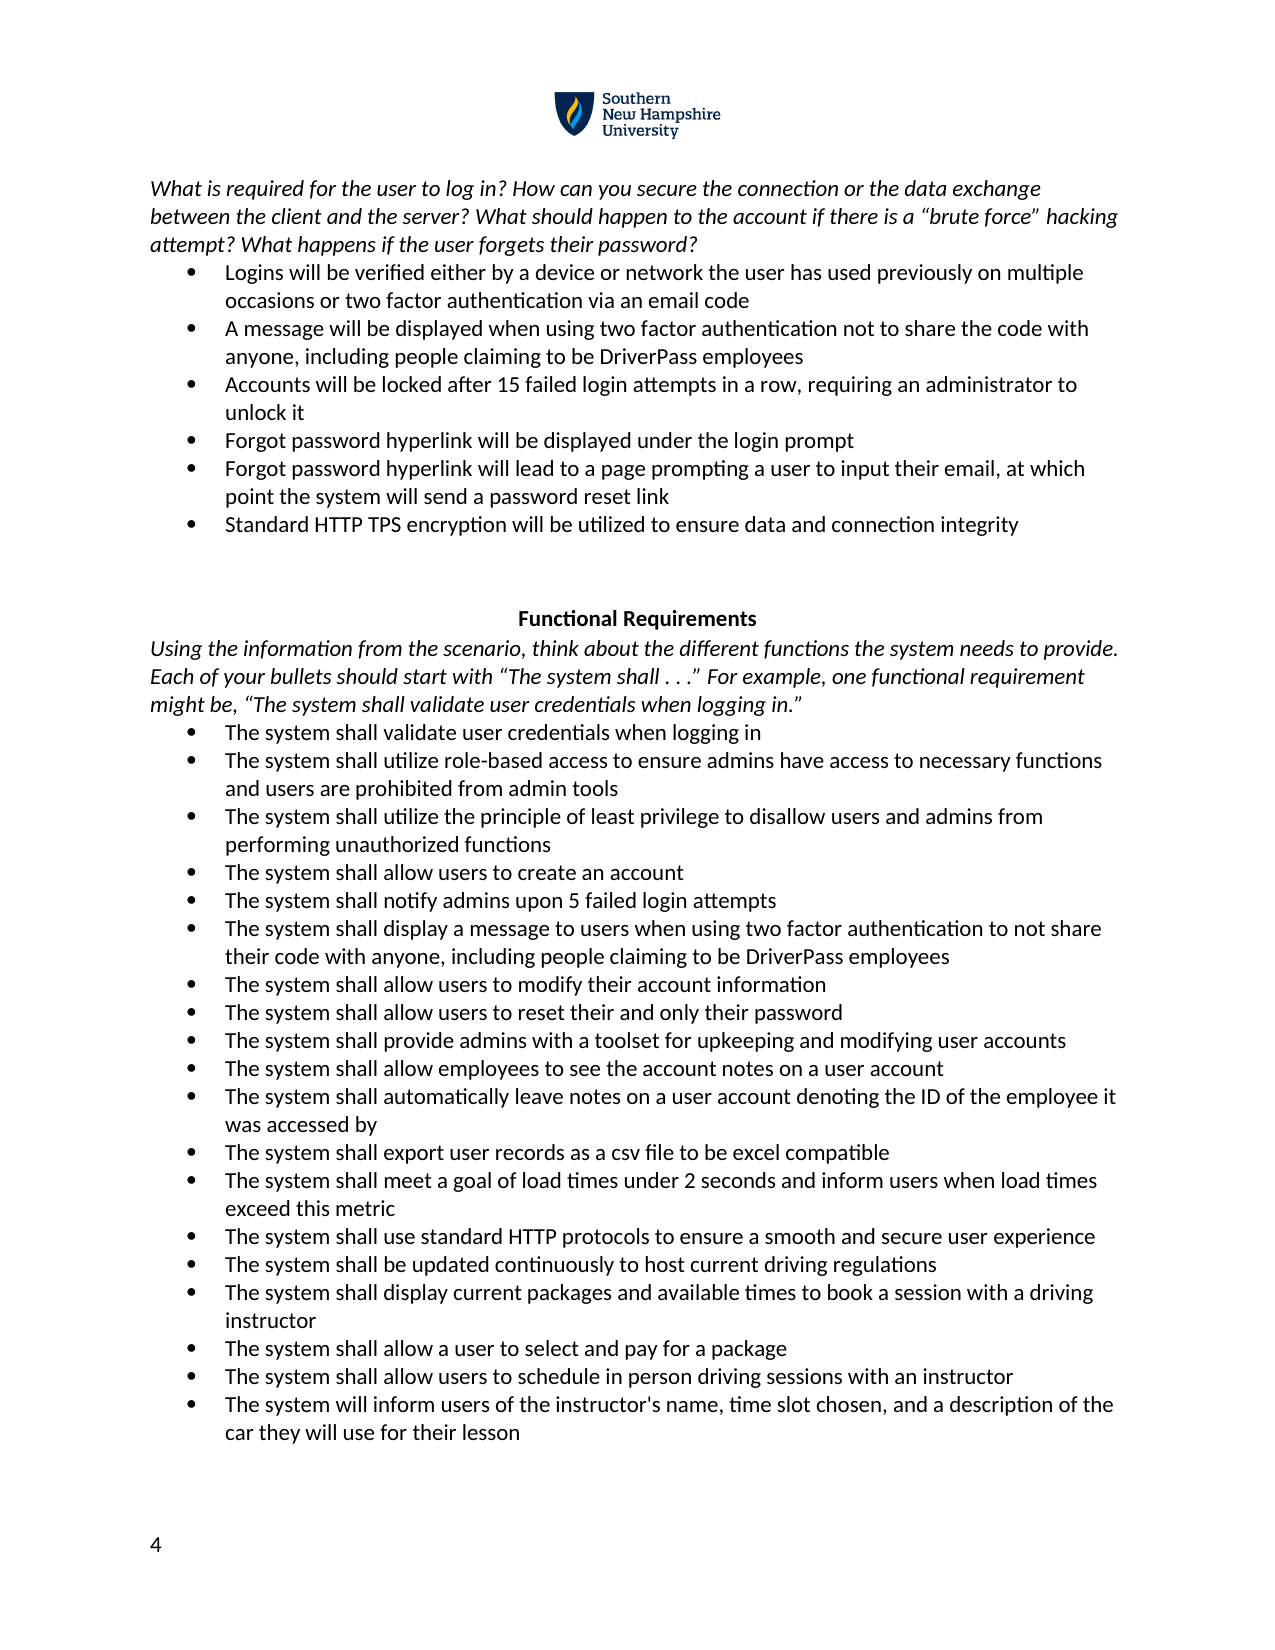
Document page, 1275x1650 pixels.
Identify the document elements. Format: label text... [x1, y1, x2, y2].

list The system shall notify admins upon 5 failed login attempts [187, 886, 1125, 914]
text Using the information from the scenario, think about the different functions the system needs to provide. Each of your bullets should start with “The system shall . . .” For example, one functional requirement might be, “The system shall validate user credentials when logging in.” [150, 634, 1125, 718]
list The system shall use standard HTTP protocols to ensure a smooth and secure user experience [187, 1222, 1125, 1250]
list The system shall validate user credentials when logging in [187, 718, 1125, 746]
list The system shall export user records as a csv file to be excel compatible [187, 1138, 1125, 1166]
list The system shall utilize role-based access to ensure admins have access to necessary functions and users are prohibited from admin tools [187, 746, 1125, 802]
list Accounts will be locked after 15 failed login attempts in a row, requiring an administrator to unlock it [187, 370, 1125, 426]
text What is required for the user to log in? How can you secure the connection or the data exchange between the client and the server? What should happen to the account if there is a “brute force” hacking attempt? What happens if the user forgets their password? [150, 174, 1125, 258]
subtitle Functional Requirements [150, 604, 1125, 632]
list The system shall allow a user to select and pay for a package [187, 1334, 1125, 1362]
list The system shall display a message to users when using two factor authentication to not share their code with anyone, including people claiming to be DriverPass employees [187, 914, 1125, 970]
list The system shall display current packages and available times to book a session with a driving instructor [187, 1278, 1125, 1334]
list Forgot password hyperlink will lead to a page prompting a user to input their email, at which point the system will send a password reset link [187, 454, 1125, 510]
list Logins will be verified either by a device or network the user has used previously on multiple occasions or two factor authentication via an email code [187, 258, 1125, 314]
list Forgot password hyperlink will be displayed under the login prompt [187, 426, 1125, 454]
list The system shall allow users to create an account [187, 858, 1125, 886]
list The system shall meet a goal of load times under 2 seconds and inform users when load times exceed this metric [187, 1166, 1125, 1222]
picture [546, 75, 729, 154]
list The system shall allow users to schedule in person driving sessions with an instructor [187, 1362, 1125, 1391]
list The system shall allow users to modify their account information [187, 970, 1125, 998]
list The system shall allow users to reset their and only their password [187, 998, 1125, 1026]
list The system shall automatically leave notes on a user account denoting the ID of the employee it was accessed by [187, 1082, 1125, 1138]
list Standard HTTP TPS encryption will be utilized to ensure data and connection integrity [187, 510, 1125, 538]
list The system shall utilize the principle of least privilege to disallow users and admins from performing unauthorized functions [187, 802, 1125, 858]
list The system shall be updated continuously to host current driving regulations [187, 1250, 1125, 1278]
list The system will inform users of the instructor's name, time slot chosen, and a description of the car they will use for their lesson [187, 1391, 1125, 1447]
list The system shall provide admins with a toolset for upkeeping and modifying user accounts [187, 1026, 1125, 1054]
list The system shall allow employees to see the account notes on a user account [187, 1054, 1125, 1082]
list A message will be displayed when using two factor authentication not to share the code with anyone, including people claiming to be DriverPass employees [187, 314, 1125, 370]
